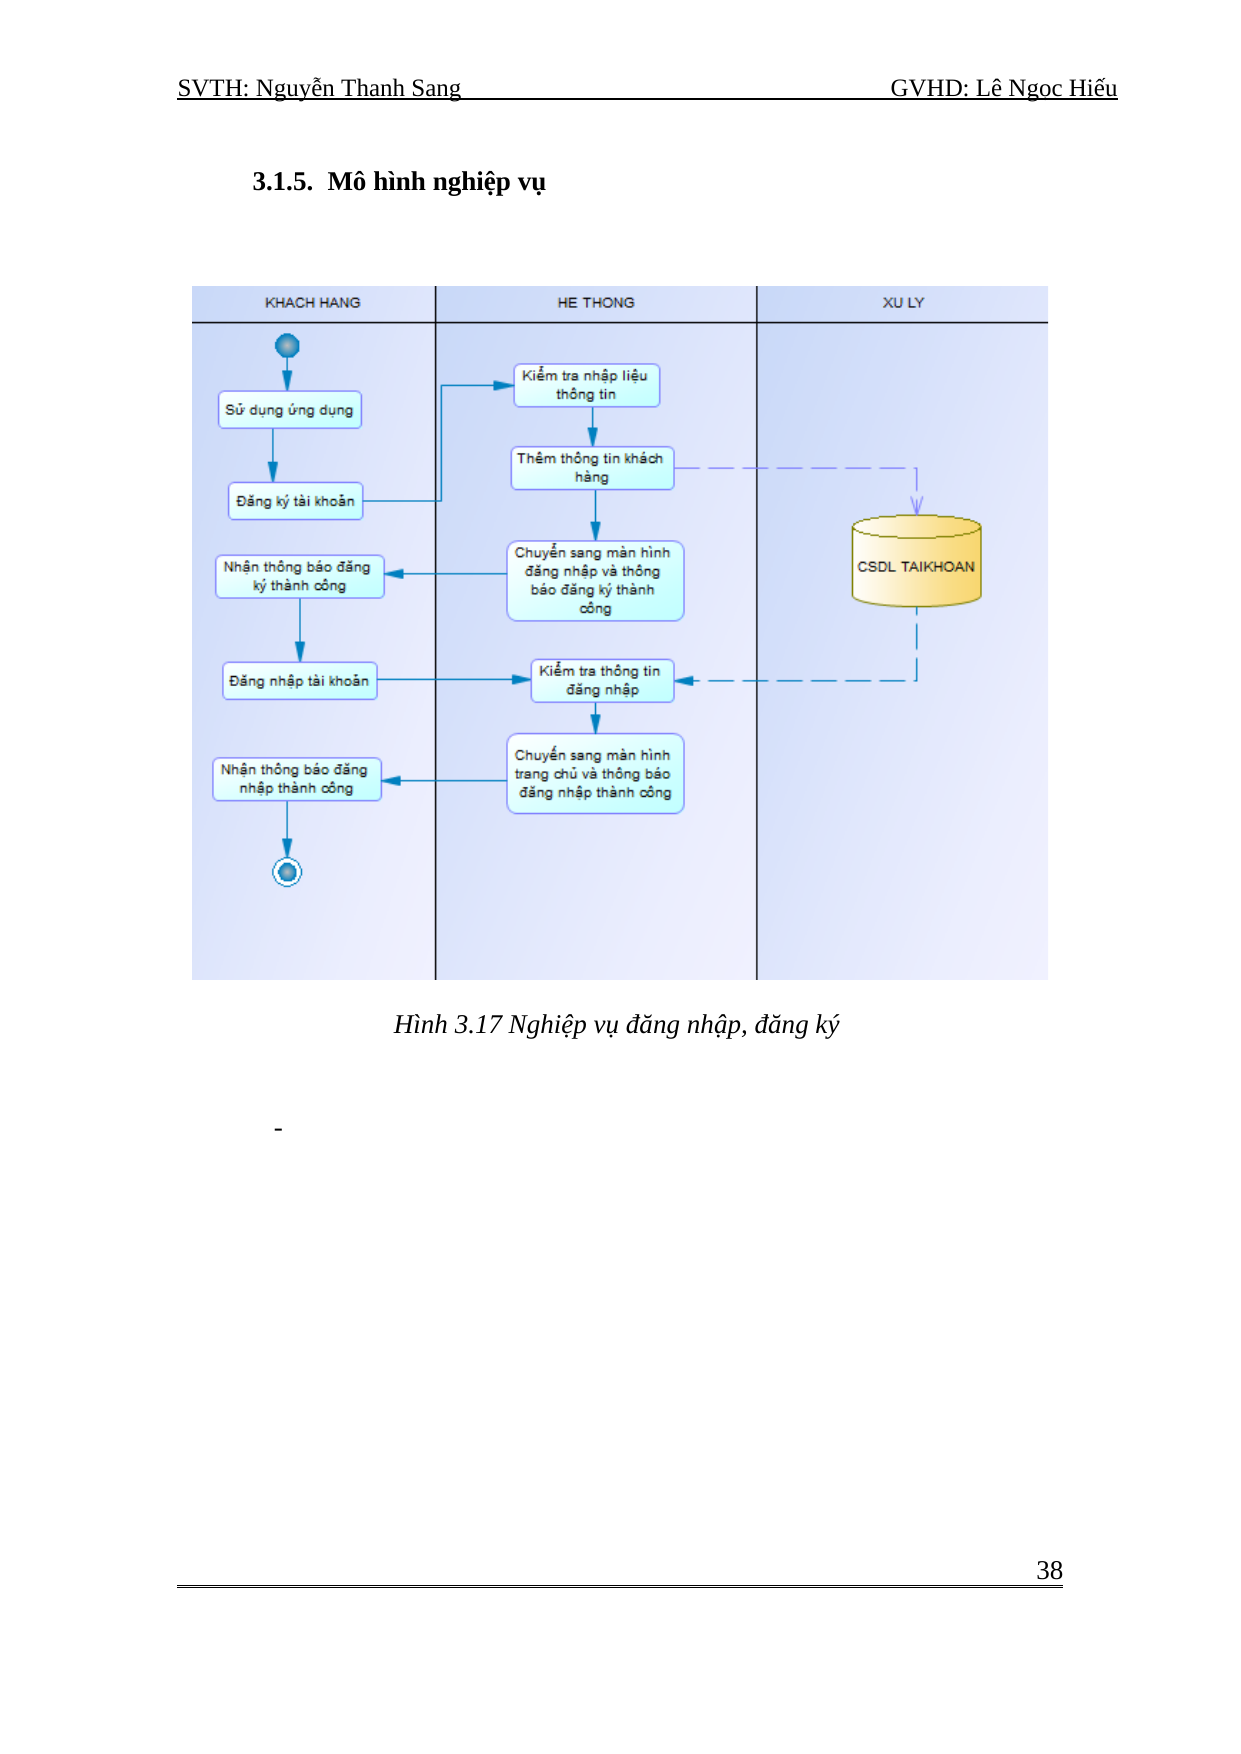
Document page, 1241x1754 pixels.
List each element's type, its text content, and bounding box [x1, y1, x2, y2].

subtitle Mô hình nghiệp vụ [252, 164, 1063, 196]
